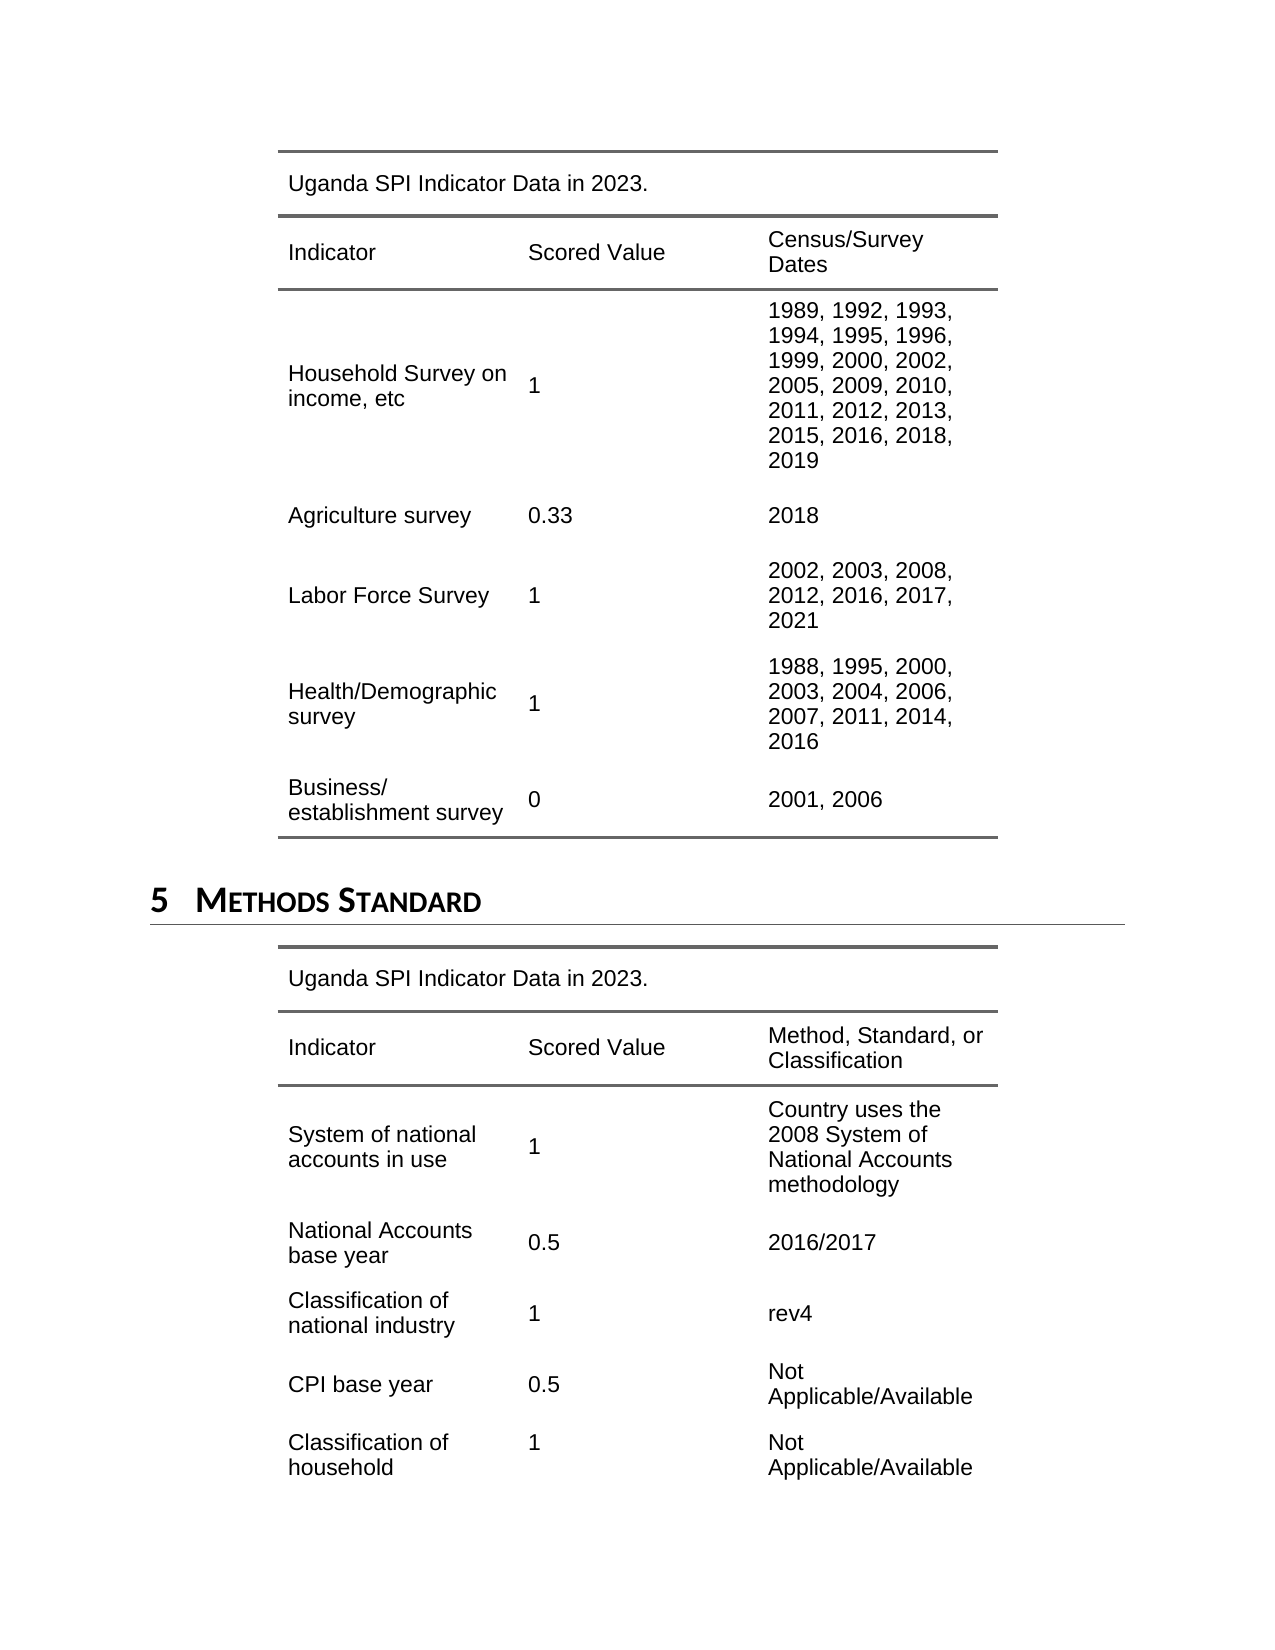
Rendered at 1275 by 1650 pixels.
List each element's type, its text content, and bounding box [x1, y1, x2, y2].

table_cell 1 [518, 291, 757, 484]
table_cell Agriculture survey [278, 484, 517, 548]
table_cell 1 [518, 548, 757, 644]
table_cell 0 [518, 765, 757, 836]
table_cell rev4 [758, 1279, 997, 1349]
table_cell Classification of household consumption [278, 1420, 517, 1491]
subtitle Methods Standard [150, 876, 1125, 924]
table_cell 0.33 [518, 484, 757, 548]
table_cell Indicator [278, 218, 517, 288]
table_cell Health/Demographic survey [278, 644, 517, 765]
table_cell 1 [518, 644, 757, 765]
table_cell 1 [518, 1420, 757, 1491]
table_cell Not Applicable/Available [758, 1349, 997, 1420]
table_cell Business/establishment survey [278, 765, 517, 836]
table_cell Census/Survey Dates [758, 218, 997, 288]
table_cell Method, Standard, or Classification [758, 1013, 997, 1084]
table_header Uganda SPI Indicator Data in 2023. [278, 949, 997, 1010]
table_cell 2002, 2003, 2008, 2012, 2016, 2017, 2021 [758, 548, 997, 644]
table_cell National Accounts base year [278, 1208, 517, 1278]
table_cell 2018 [758, 484, 997, 548]
table_cell Household Survey on income, etc [278, 291, 517, 484]
table_cell 2016/2017 [758, 1208, 997, 1278]
table_cell 1 [518, 1087, 757, 1208]
table_cell 2001, 2006 [758, 765, 997, 836]
table_cell Not Applicable/Available [758, 1420, 997, 1491]
table_header Uganda SPI Indicator Data in 2023. [278, 153, 997, 214]
table_cell 1988, 1995, 2000, 2003, 2004, 2006, 2007, 2011, 2014, 2016 [758, 644, 997, 765]
table_cell Scored Value [518, 1013, 757, 1084]
table_cell 0.5 [518, 1208, 757, 1278]
table_cell Indicator [278, 1013, 517, 1084]
table_cell Labor Force Survey [278, 548, 517, 644]
table_cell 0.5 [518, 1349, 757, 1420]
table_cell 1 [518, 1279, 757, 1349]
table_cell System of national accounts in use [278, 1087, 517, 1208]
table_cell Classification of national industry [278, 1279, 517, 1349]
table_cell CPI base year [278, 1349, 517, 1420]
table_cell 1989, 1992, 1993, 1994, 1995, 1996, 1999, 2000, 2002, 2005, 2009, 2010, 2011, 2012, 2013, 2015, 2016, 2018, 2019 [758, 291, 997, 484]
table_cell Scored Value [518, 218, 757, 288]
table_cell Country uses the 2008 System of National Accounts methodology [758, 1087, 997, 1208]
